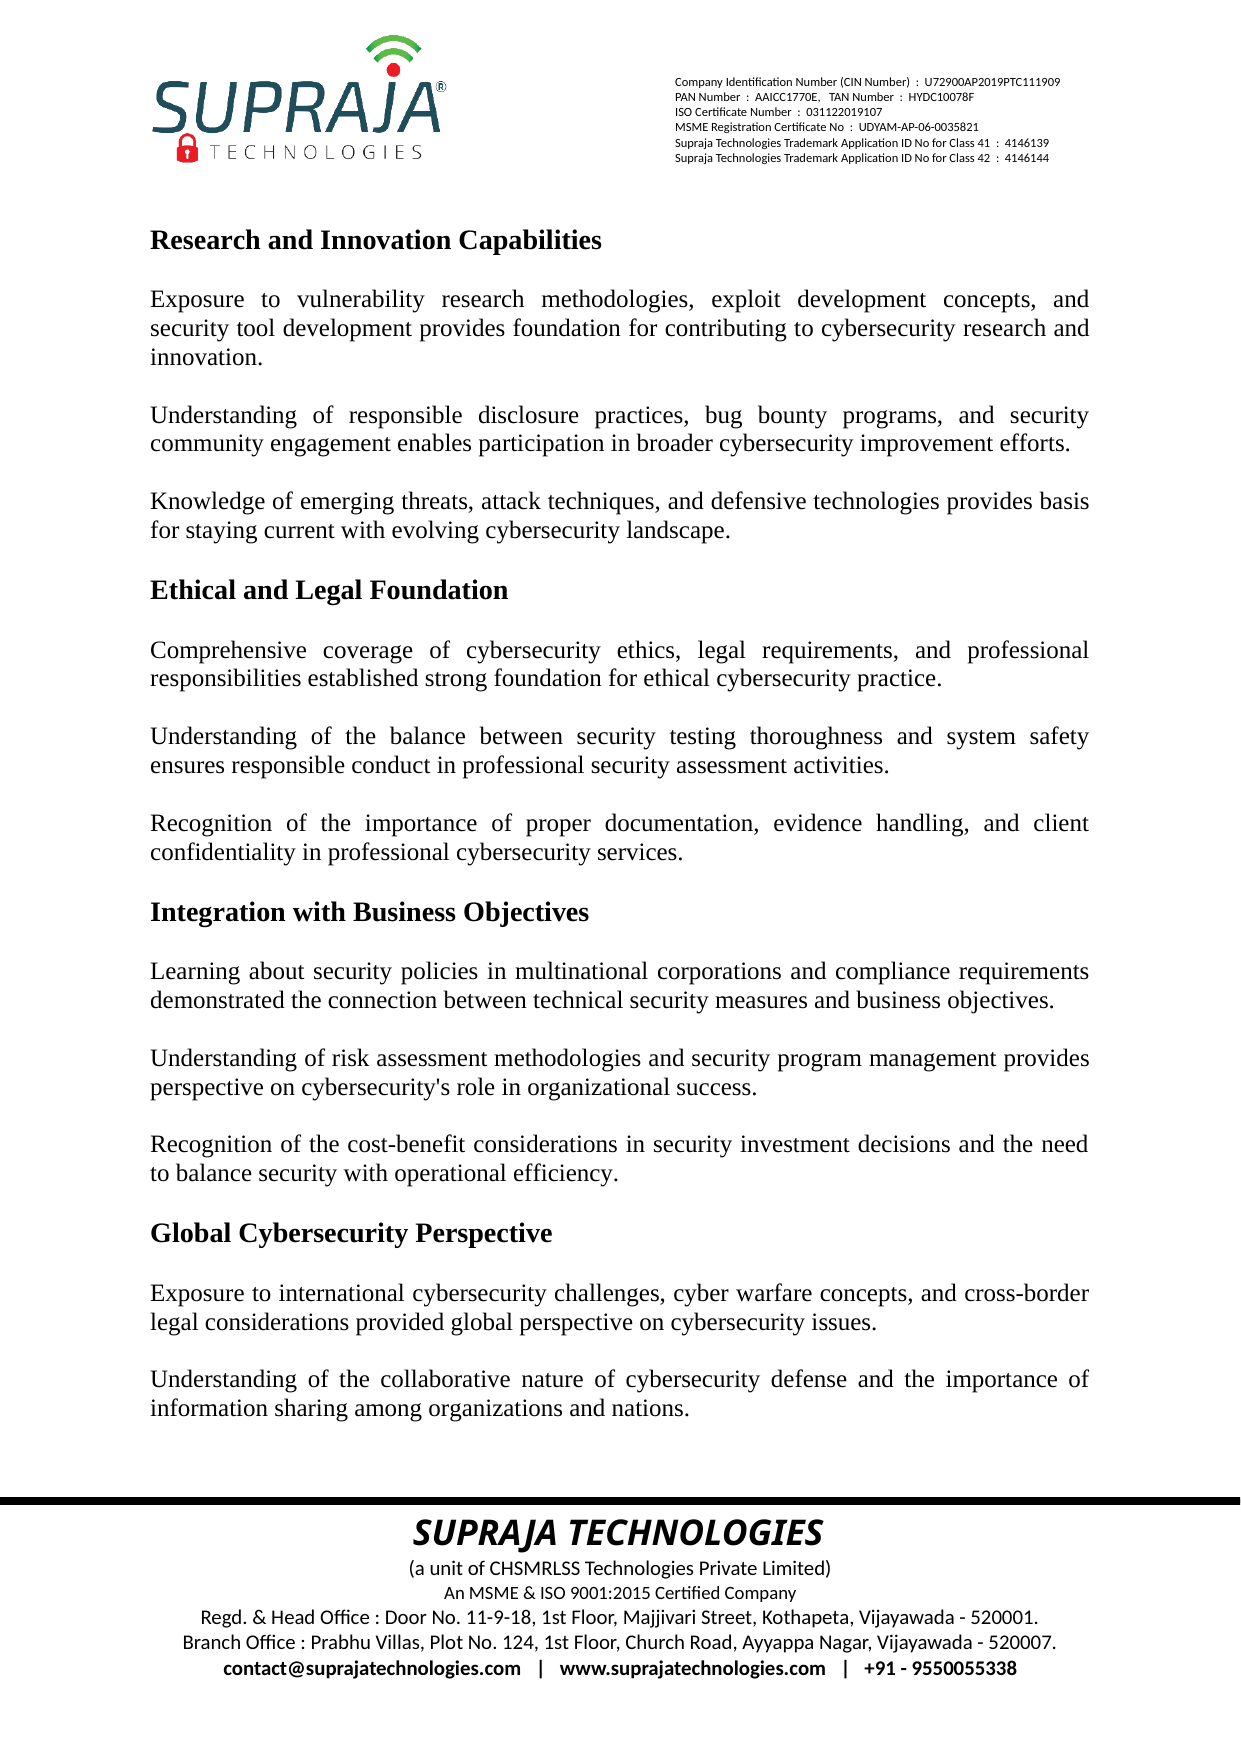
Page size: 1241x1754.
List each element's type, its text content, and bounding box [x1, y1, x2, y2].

text Recognition of the cost-benefit considerations in security investment decisions and the need to balance security with operational efficiency. [150, 1129, 1090, 1187]
text Understanding of the collaborative nature of cybersecurity defense and the importance of information sharing among organizations and nations. [150, 1364, 1090, 1422]
picture [150, 35, 449, 163]
text Integration with Business Objectives [150, 895, 1090, 927]
text Research and Innovation Capabilities [150, 223, 1090, 255]
text Exposure to international cybersecurity challenges, cyber warfare concepts, and cross-border legal considerations provided global perspective on cybersecurity issues. [150, 1278, 1090, 1335]
text Understanding of the balance between security testing thoroughness and system safety ensures responsible conduct in professional security assessment activities. [150, 721, 1090, 779]
text Understanding of responsible disclosure practices, bug bounty programs, and security community engagement enables participation in broader cybersecurity improvement efforts. [150, 400, 1090, 457]
text Learning about security policies in multinational corporations and compliance requirements demonstrated the connection between technical security measures and business objectives. [150, 956, 1090, 1014]
text Ethical and Legal Foundation [150, 573, 1090, 606]
text Comprehensive coverage of cybersecurity ethics, legal requirements, and professional responsibilities established strong foundation for ethical cybersecurity practice. [150, 635, 1090, 692]
text Recognition of the importance of proper documentation, evidence handling, and client confidentiality in professional cybersecurity services. [150, 808, 1090, 866]
text Global Cybersecurity Perspective [150, 1216, 1090, 1249]
text Exposure to vulnerability research methodologies, exploit development concepts, and security tool development provides foundation for contributing to cybersecurity research and innovation. [150, 284, 1090, 371]
text Knowledge of emerging threats, attack techniques, and defensive technologies provides basis for staying current with evolving cybersecurity landscape. [150, 486, 1090, 544]
text Understanding of risk assessment methodologies and security program management provides perspective on cybersecurity's role in organizational success. [150, 1043, 1090, 1100]
